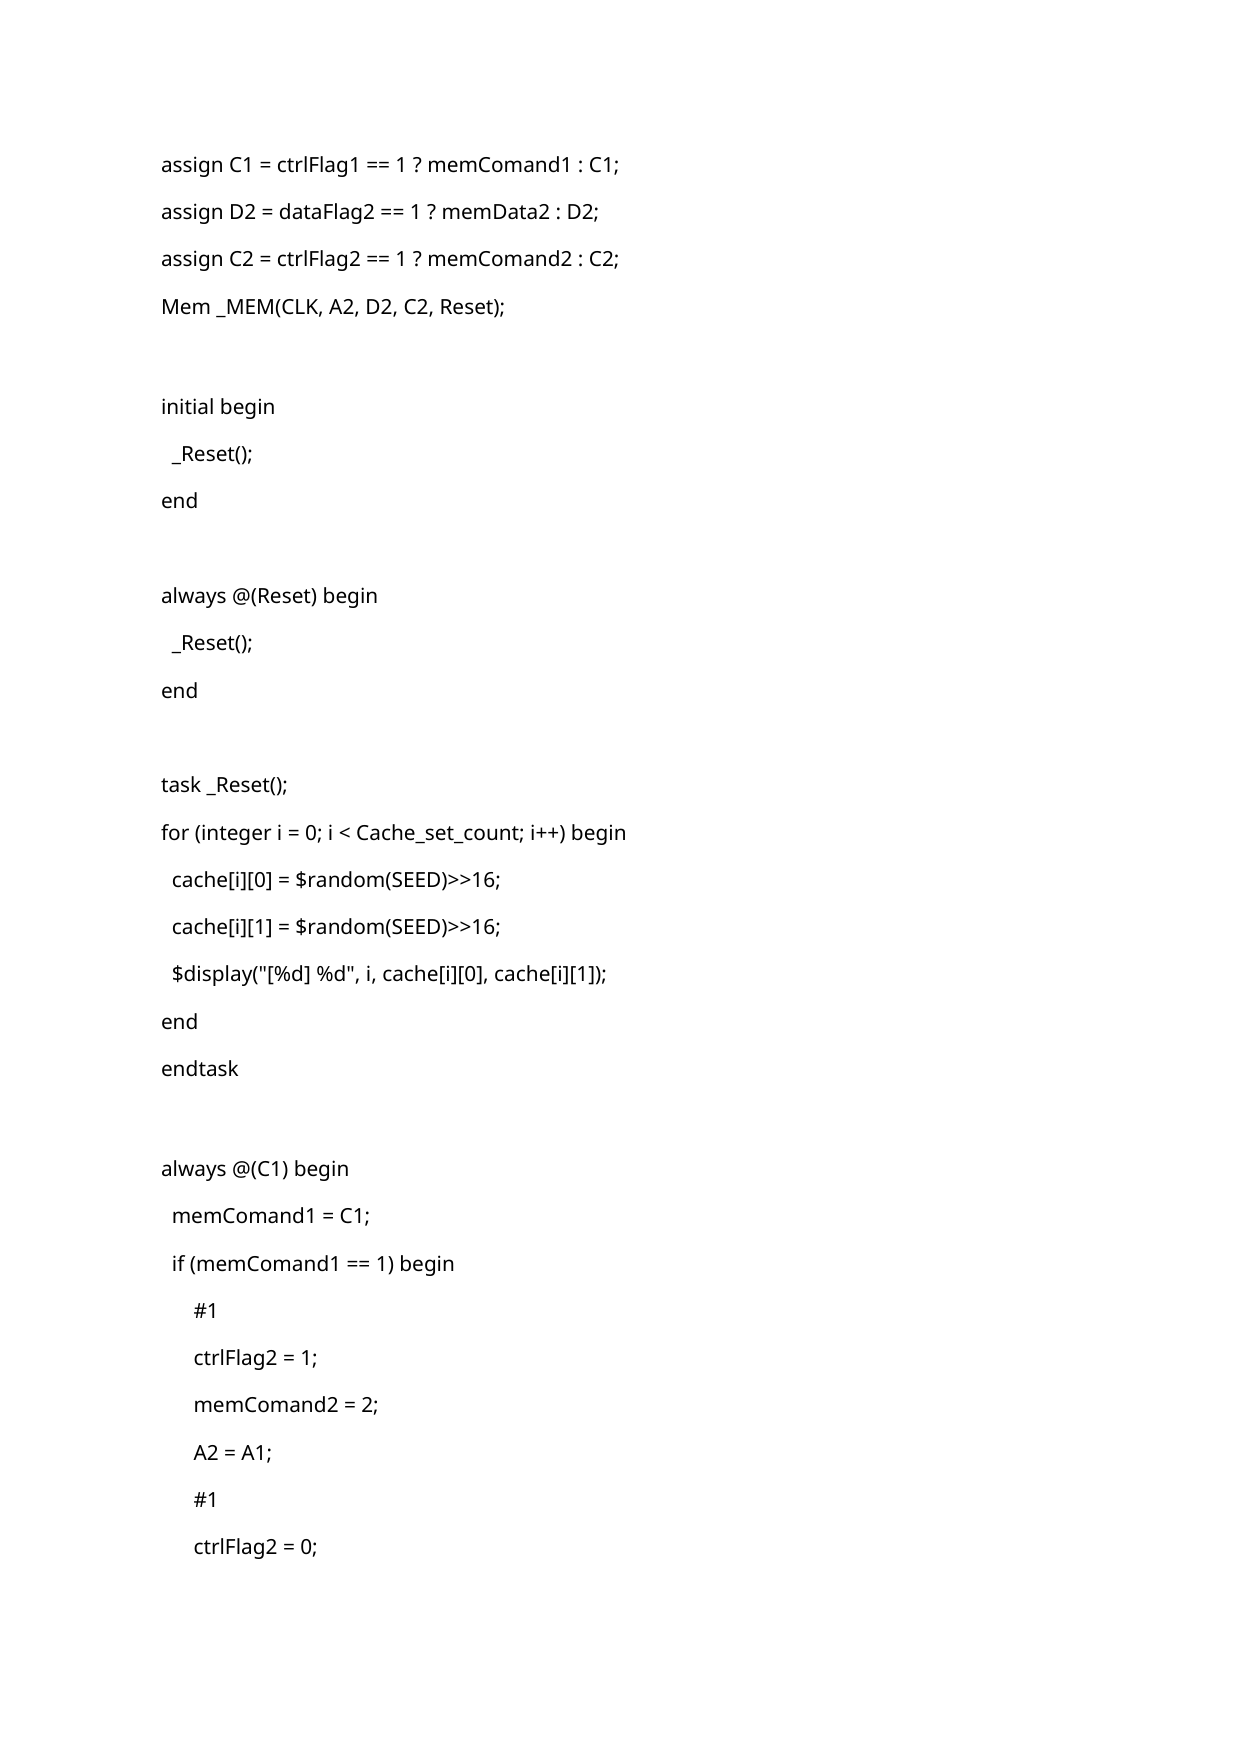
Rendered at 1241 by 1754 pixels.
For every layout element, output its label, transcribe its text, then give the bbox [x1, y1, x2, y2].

text end [150, 1007, 1090, 1035]
text end [150, 676, 1090, 704]
text _Reset(); [150, 439, 1090, 468]
text cache[i][1] = $random(SEED)>>16; [150, 912, 1090, 941]
text memComand2 = 2; [150, 1391, 1090, 1419]
text assign D2 = dataFlag2 == 1 ? memData2 : D2; [150, 197, 1090, 226]
text for (integer i = 0; i < Cache_set_count; i++) begin [150, 818, 1090, 846]
text #1 [150, 1485, 1090, 1514]
text ctrlFlag2 = 1; [150, 1343, 1090, 1372]
text memComand1 = C1; [150, 1201, 1090, 1230]
text #1 [150, 1296, 1090, 1324]
text assign C1 = ctrlFlag1 == 1 ? memComand1 : C1; [150, 150, 1090, 178]
text end [150, 487, 1090, 515]
text always @(Reset) begin [150, 581, 1090, 609]
text if (memComand1 == 1) begin [150, 1249, 1090, 1277]
text assign C2 = ctrlFlag2 == 1 ? memComand2 : C2; [150, 244, 1090, 273]
text $display("[%d] %d", i, cache[i][0], cache[i][1]); [150, 959, 1090, 988]
text always @(C1) begin [150, 1154, 1090, 1183]
text _Reset(); [150, 628, 1090, 657]
text initial begin [150, 392, 1090, 420]
text endtask [150, 1054, 1090, 1082]
text A2 = A1; [150, 1438, 1090, 1466]
text ctrlFlag2 = 0; [150, 1532, 1090, 1561]
text task _Reset(); [150, 770, 1090, 799]
text cache[i][0] = $random(SEED)>>16; [150, 865, 1090, 893]
text Mem _MEM(CLK, A2, D2, C2, Reset); [150, 292, 1090, 320]
